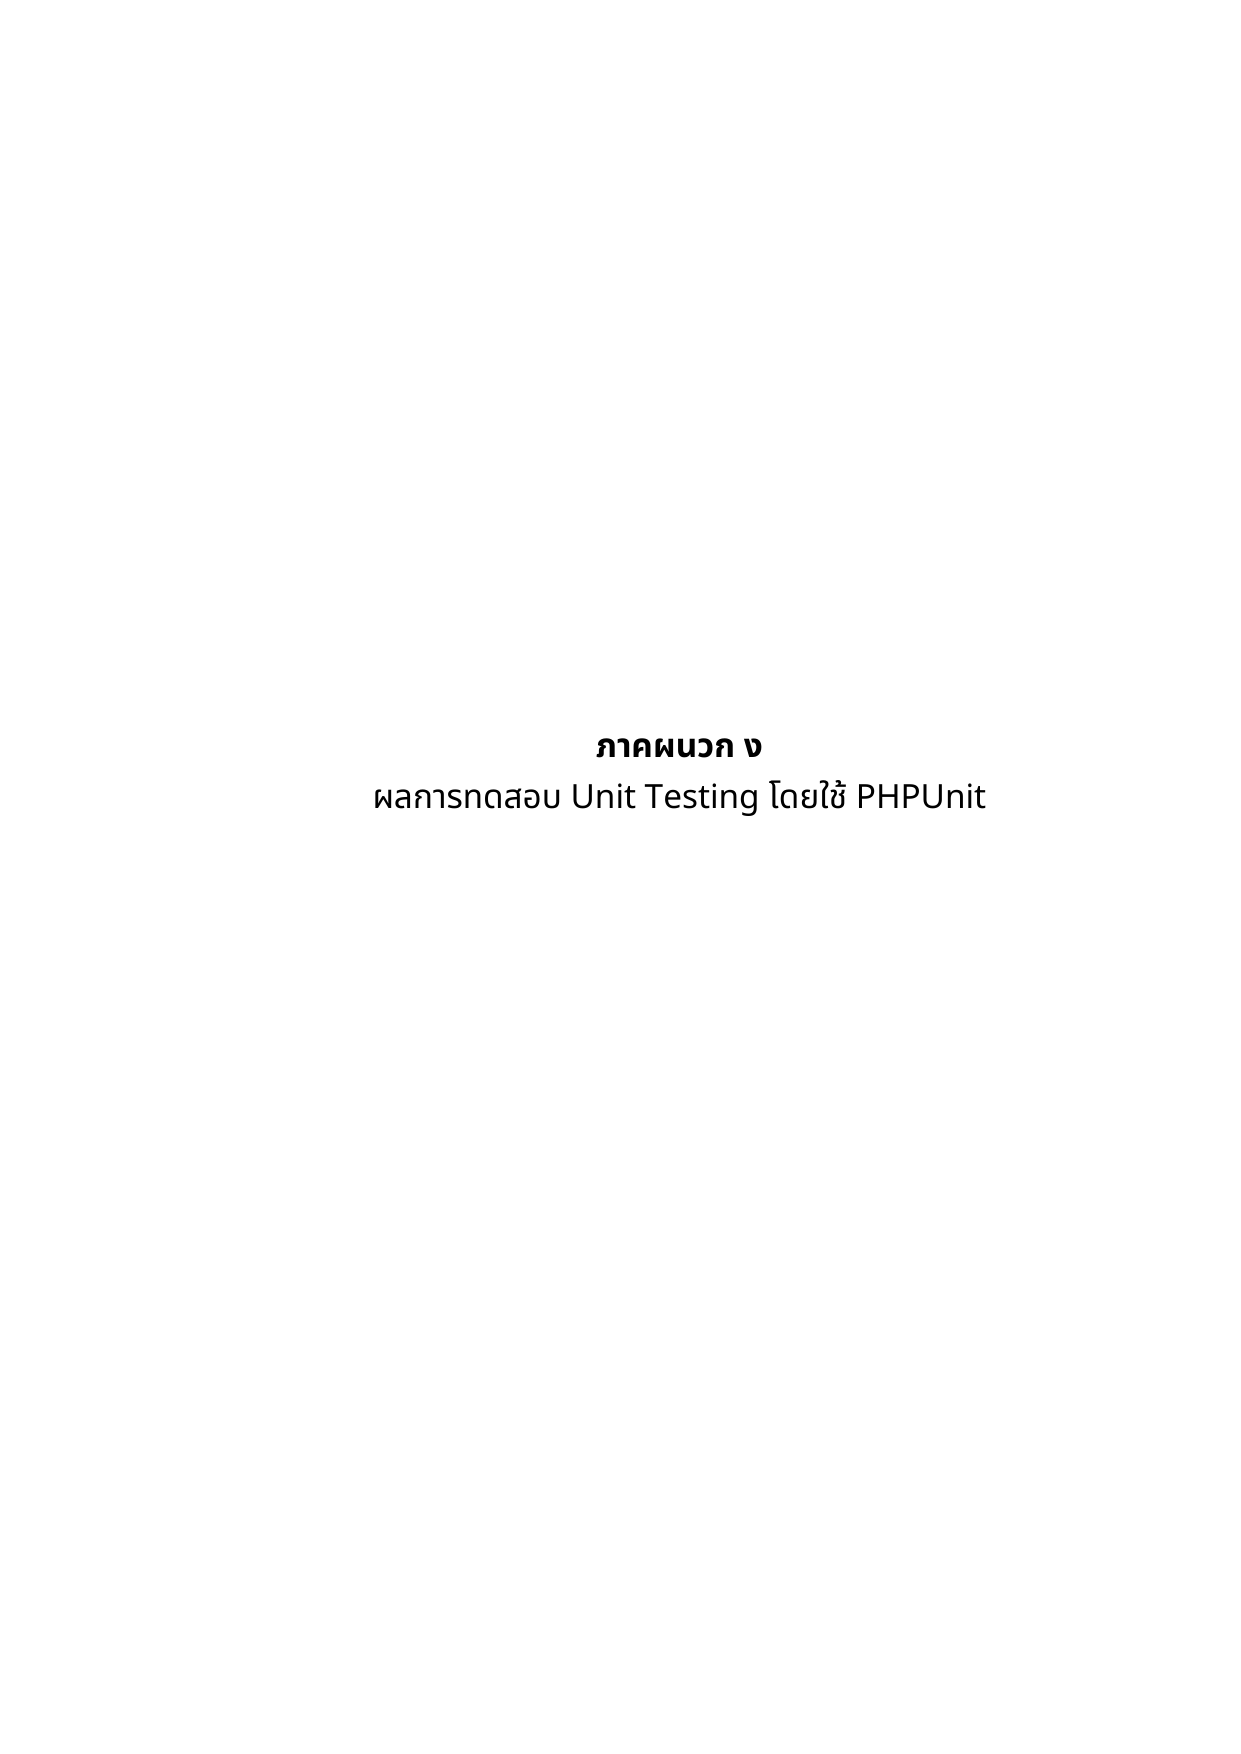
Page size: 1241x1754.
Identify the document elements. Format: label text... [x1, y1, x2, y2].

text ผลการทดสอบ Unit Testing โดยใช้ PHPUnit [236, 773, 1122, 823]
text ภาคผนวก ง [236, 722, 1122, 773]
